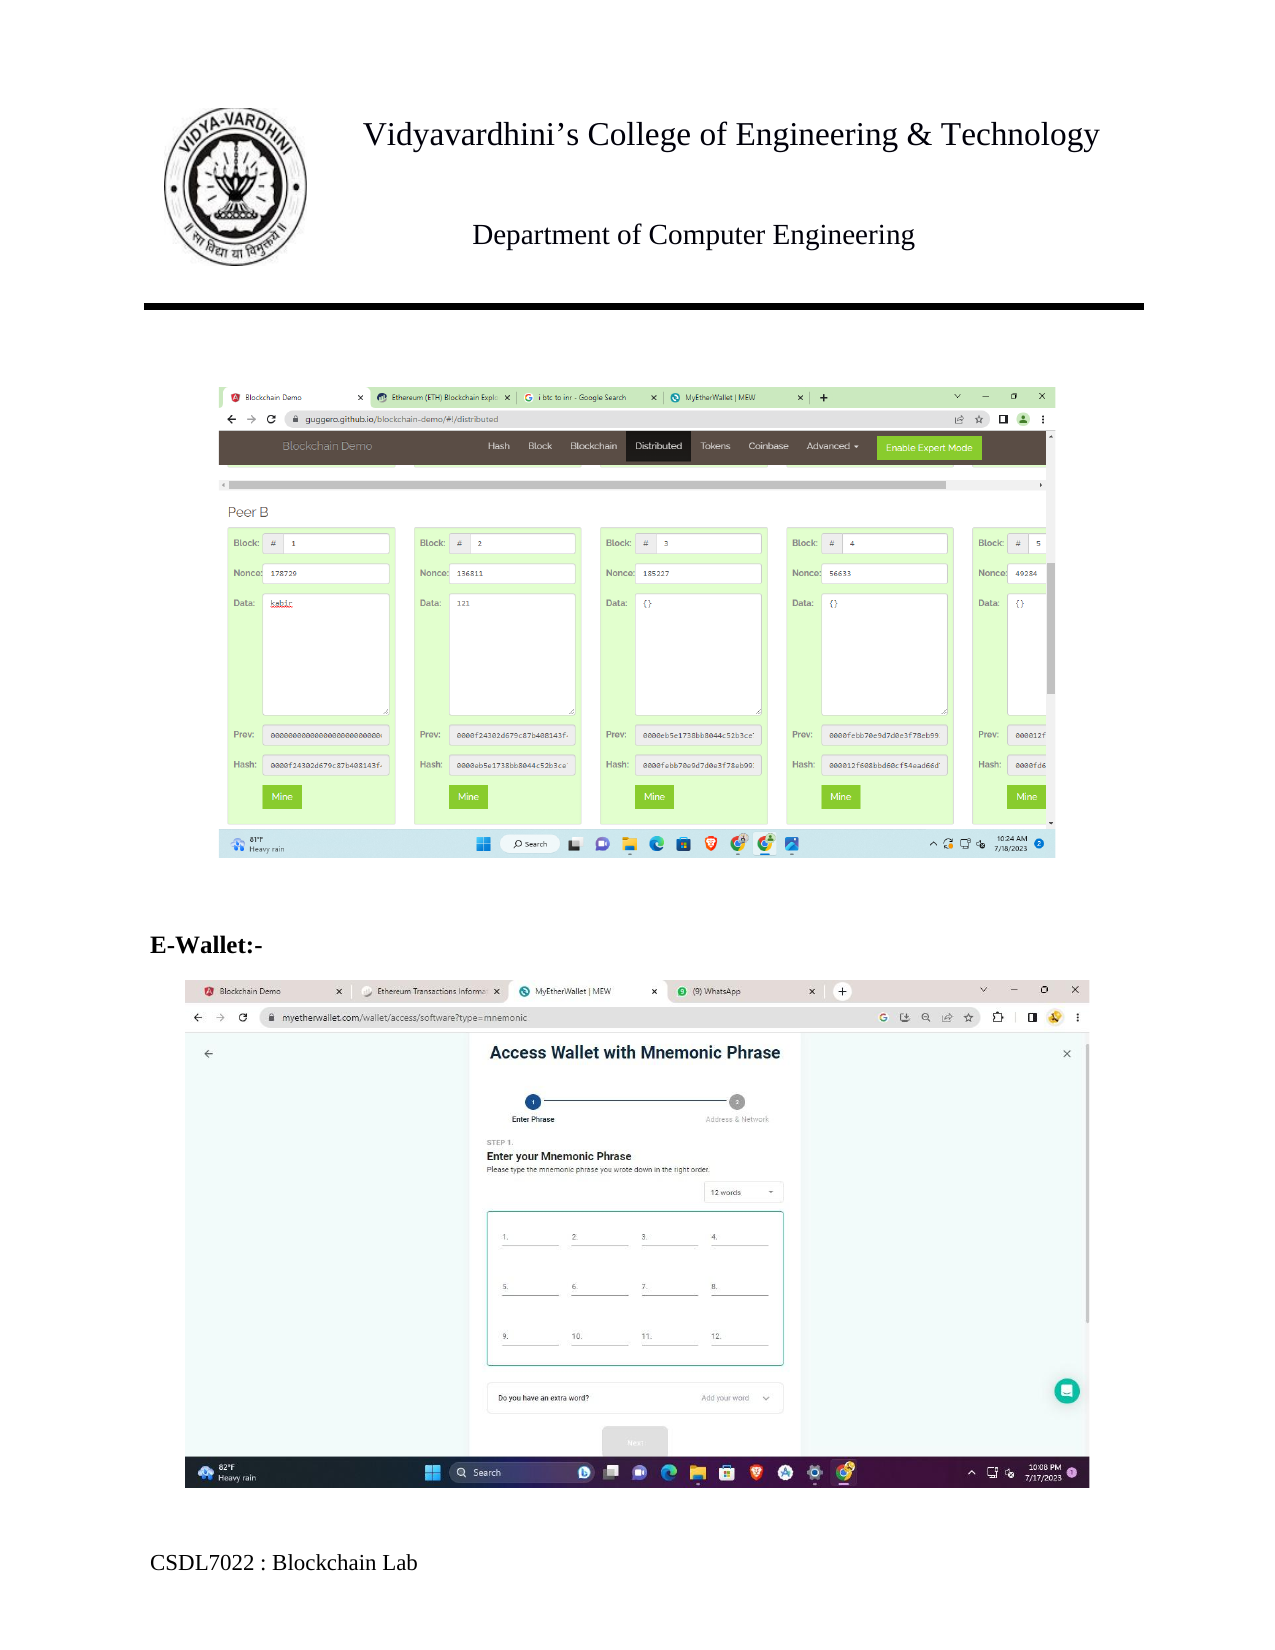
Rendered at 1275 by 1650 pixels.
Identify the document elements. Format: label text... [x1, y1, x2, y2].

picture [218, 387, 1056, 858]
picture [164, 108, 307, 266]
text E-Wallet:- [150, 931, 1125, 959]
picture [185, 980, 1090, 1488]
